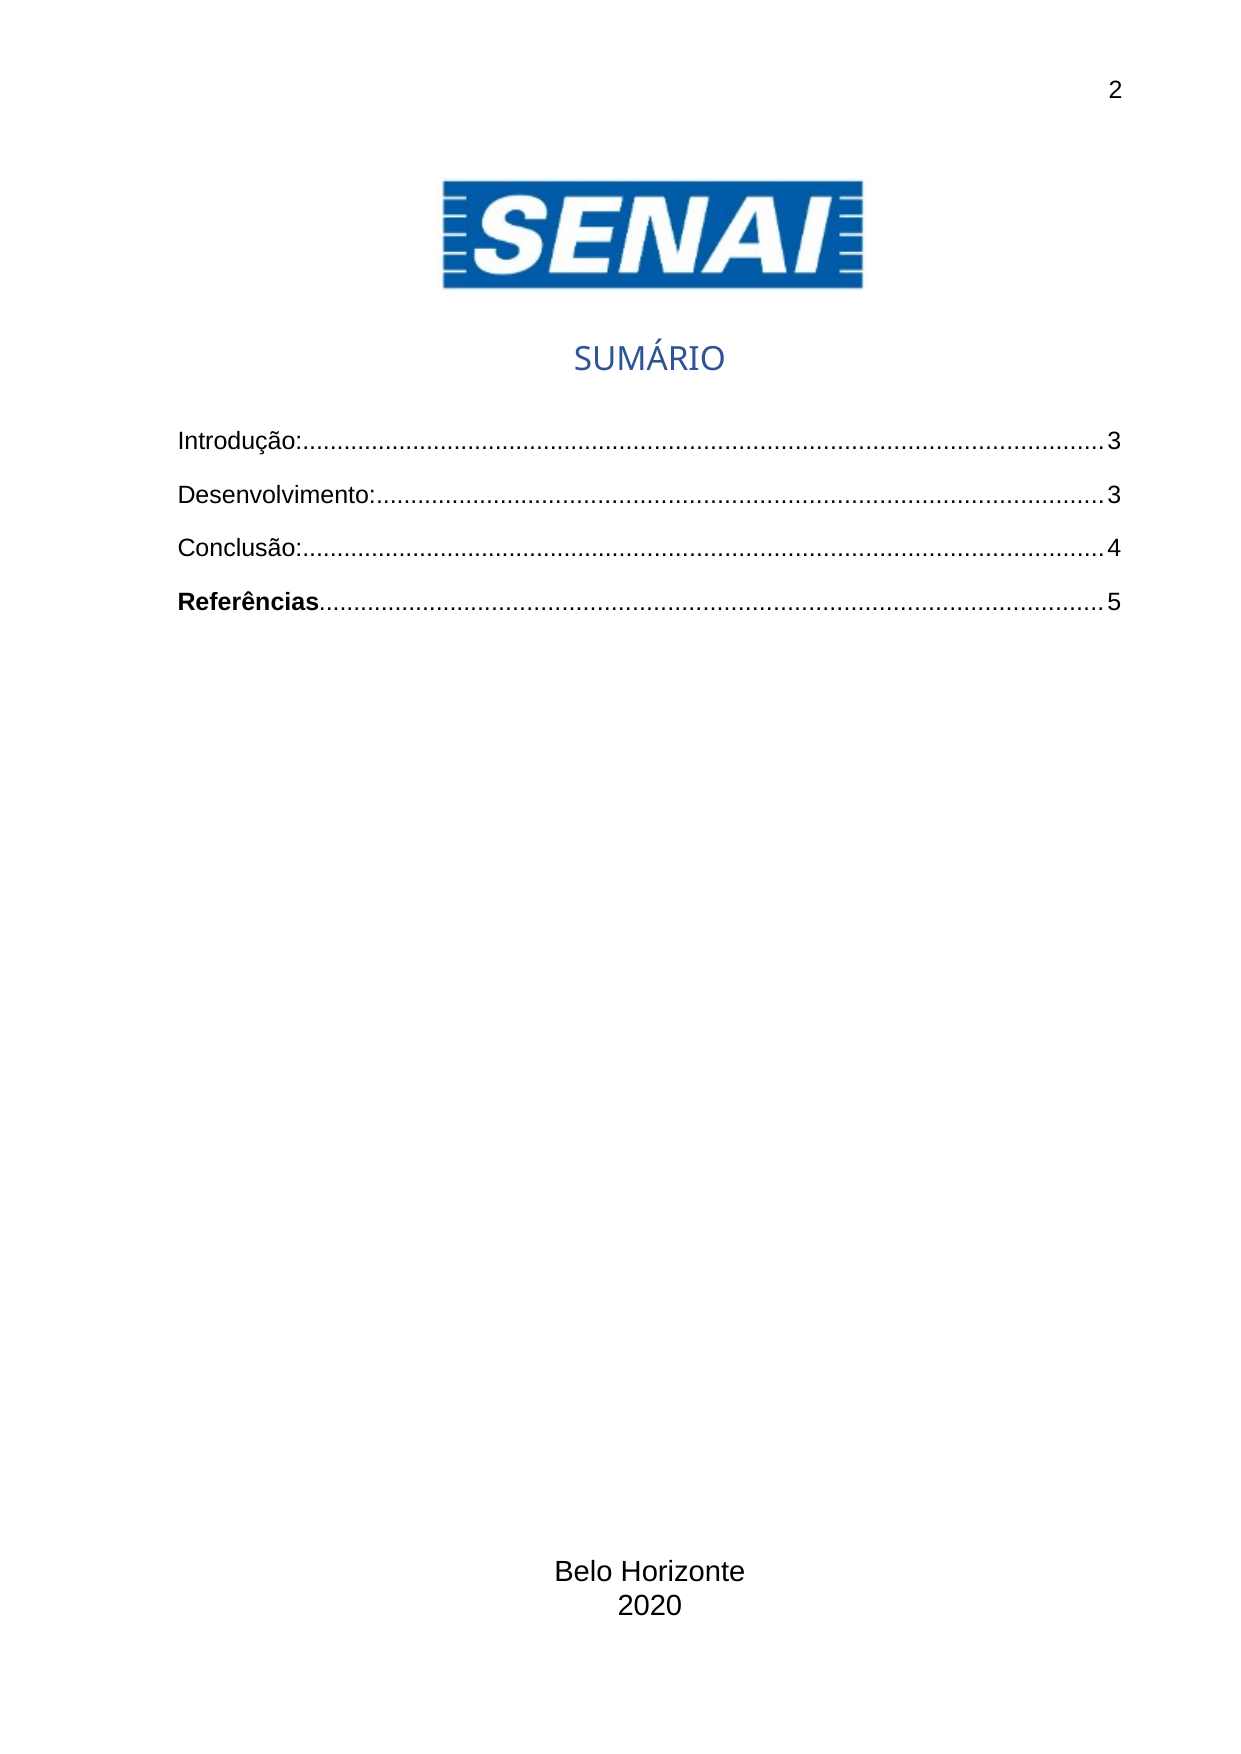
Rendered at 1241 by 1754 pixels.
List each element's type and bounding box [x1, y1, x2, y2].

picture [437, 177, 871, 296]
